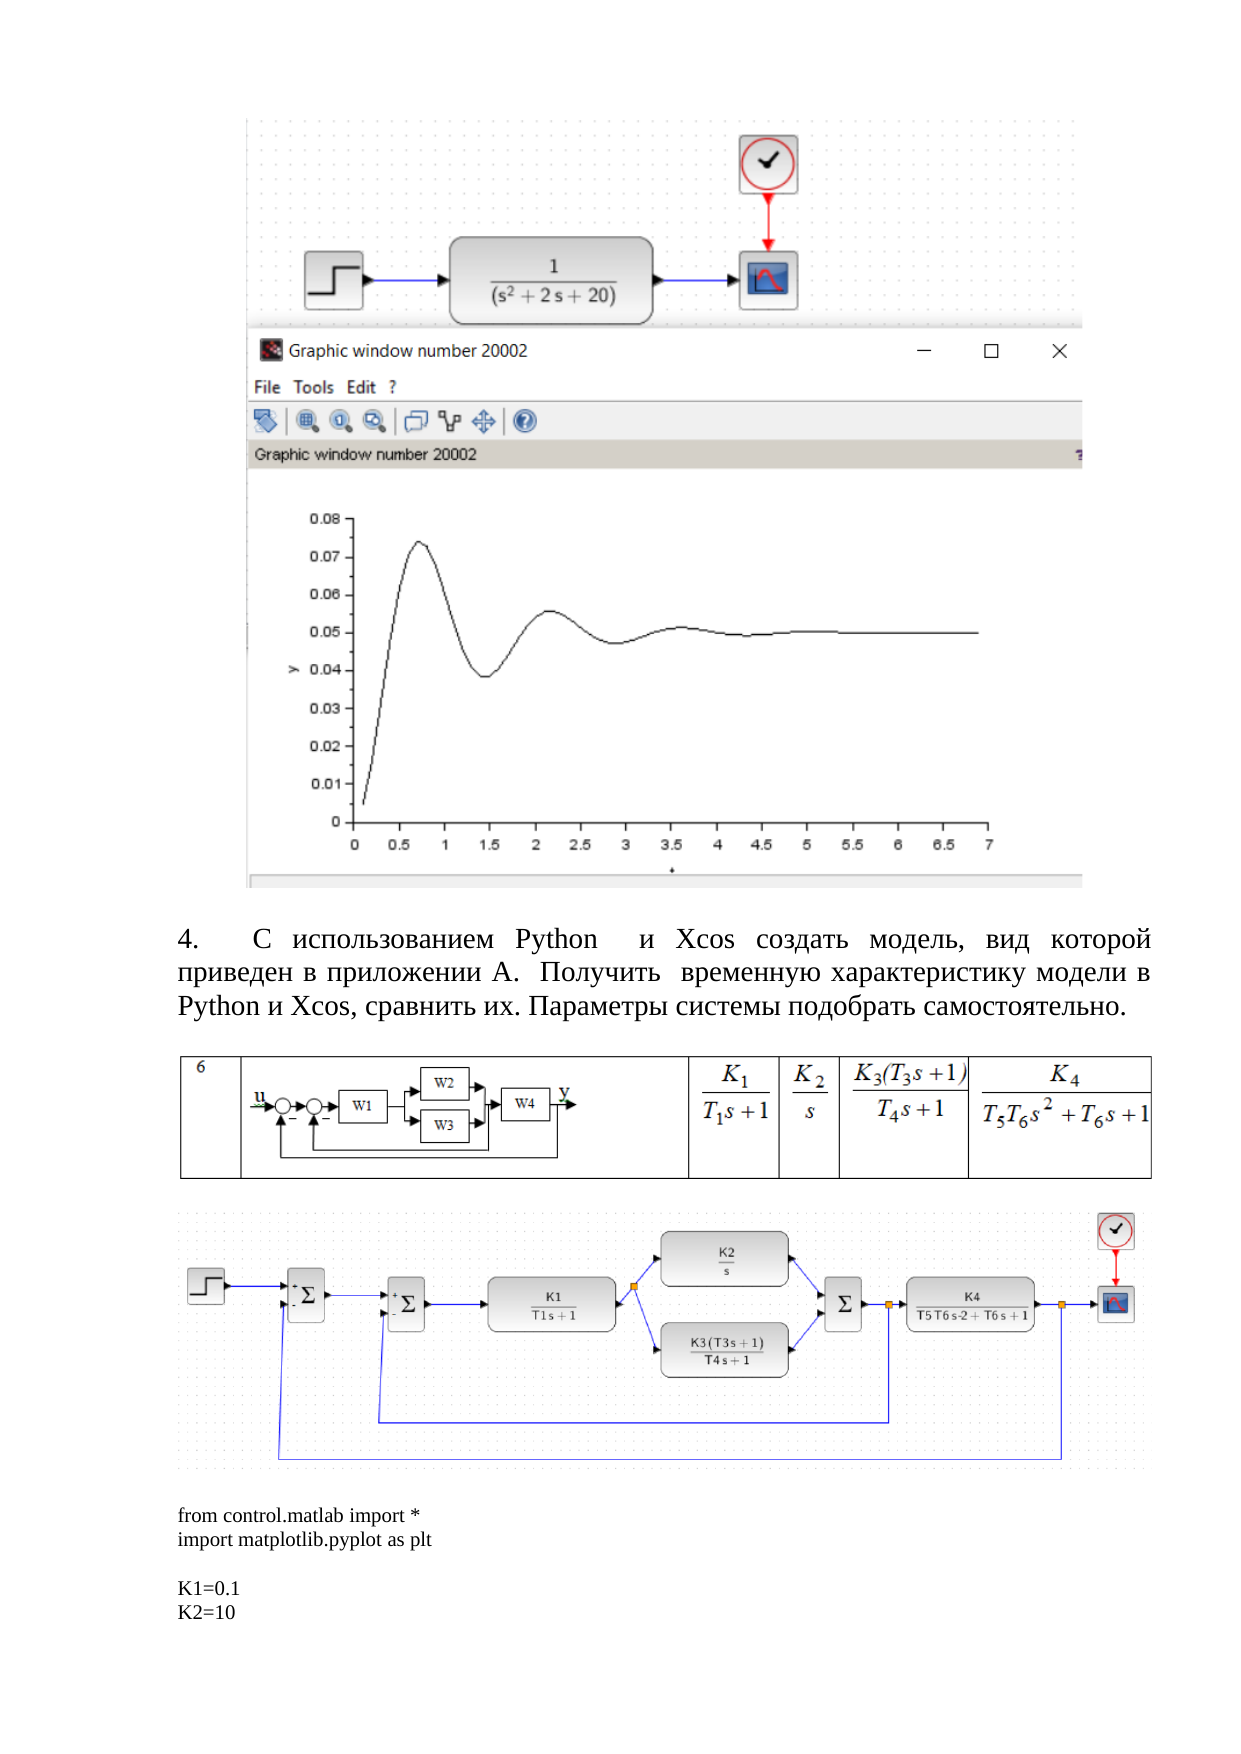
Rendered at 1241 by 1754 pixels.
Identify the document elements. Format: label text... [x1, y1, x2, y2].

picture [177, 1212, 1152, 1470]
text import matplotlib.pyplot as plt [177, 1527, 1152, 1551]
picture [177, 1055, 1152, 1179]
text K2=10 [177, 1599, 1152, 1624]
picture [246, 118, 1083, 888]
text K1=0.1 [177, 1576, 1152, 1599]
text from control.matlab import * [177, 1503, 1152, 1527]
list С использованием Python и Xcos создать модель, вид которой приведен в приложении А. Получить временную характеристику модели в Python и Xcos, сравнить их. Параметры системы подобрать самостоятельно. [177, 921, 1152, 1021]
